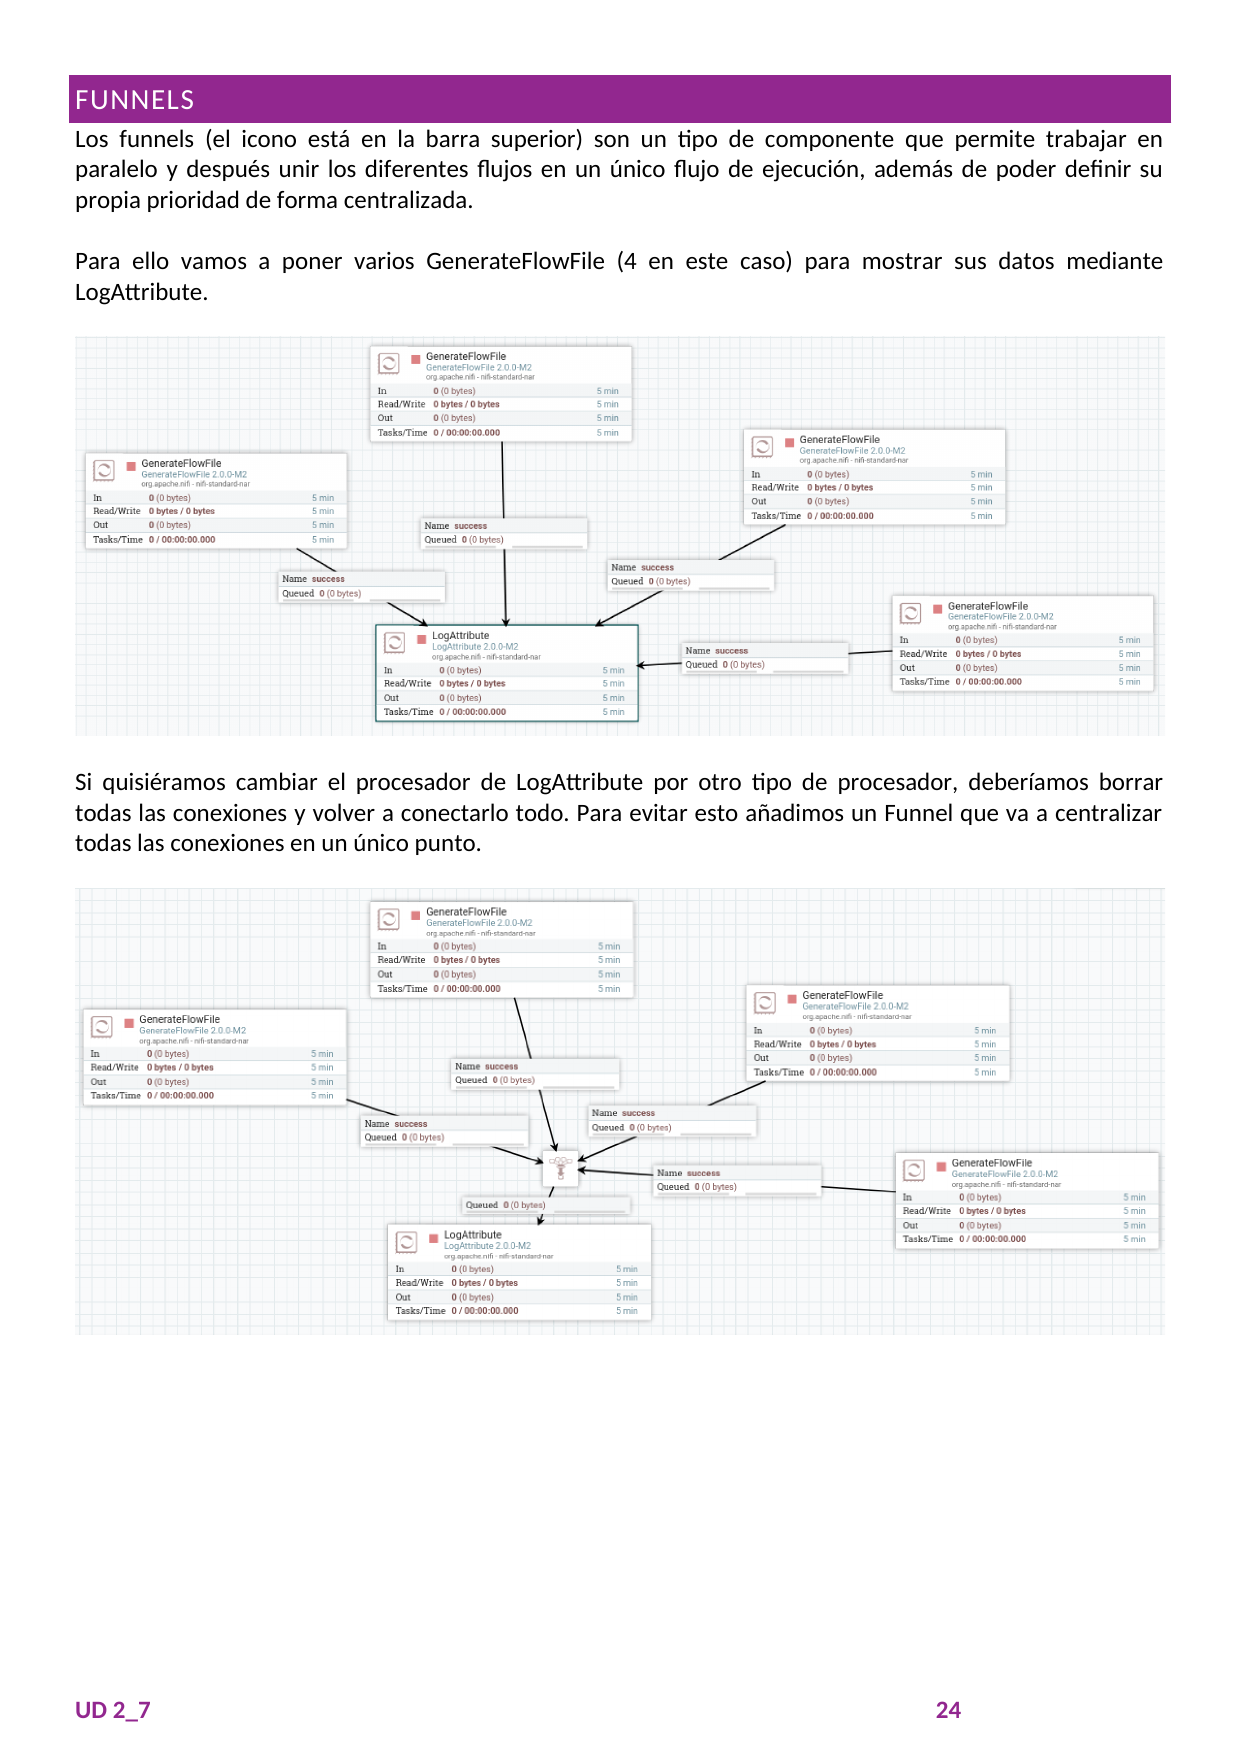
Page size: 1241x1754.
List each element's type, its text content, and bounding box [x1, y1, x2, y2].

text Si quisiéramos cambiar el procesador de LogAttribute por otro tipo de procesador, deberíamos borrar todas las conexiones y volver a conectarlo todo. Para evitar esto añadimos un Funnel que va a centralizar todas las conexiones en un único punto. [75, 766, 1165, 858]
text Para ello vamos a poner varios GenerateFlowFile (4 en este caso) para mostrar sus datos mediante LogAttribute. [75, 245, 1165, 306]
picture [75, 888, 1166, 1335]
picture [75, 336, 1166, 736]
subtitle FUNNELS [75, 81, 1165, 117]
text Los funnels (el icono está en la barra superior) son un tipo de componente que permite trabajar en paralelo y después unir los diferentes flujos en un único flujo de ejecución, además de poder definir su propia prioridad de forma centralizada. [75, 123, 1165, 215]
